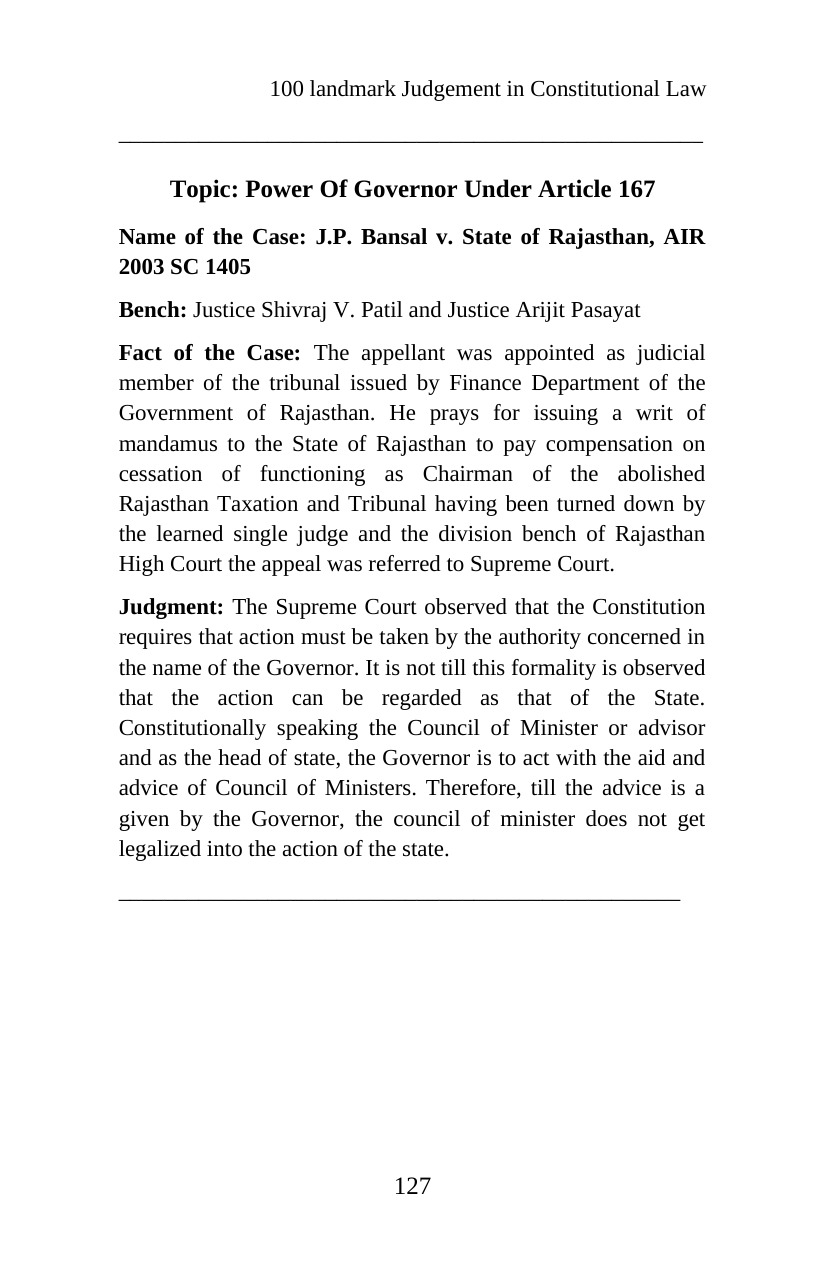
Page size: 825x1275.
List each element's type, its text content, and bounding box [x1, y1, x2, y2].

text ___________________________________________________ [118, 118, 706, 145]
text Fact of the Case: The appellant was appointed as judicial member of the tribunal issued by Finance Department of the Government of Rajasthan. He prays for issuing a writ of mandamus to the State of Rajasthan to pay compensation on cessation of functioning as Chairman of the abolished Rajasthan Taxation and Tribunal having been turned down by the learned single judge and the division bench of Rajasthan High Court the appeal was referred to Supreme Court. [118, 339, 706, 577]
text _________________________________________________ [118, 878, 706, 904]
text Name of the Case: J.P. Bansal v. State of Rajasthan, AIR 2003 SC 1405 [118, 223, 706, 280]
text Judgment: The Supreme Court observed that the Constitution requires that action must be taken by the authority concerned in the name of the Governor. It is not till this formality is observed that the action can be regarded as that of the State. Constitutionally speaking the Council of Minister or advisor and as the head of state, the Governor is to act with the aid and advice of Council of Ministers. Therefore, till the advice is a given by the Governor, the council of minister does not get legalized into the action of the state. [118, 593, 706, 861]
subtitle Topic: Power Of Governor Under Article 167 [118, 174, 706, 202]
text Bench: Justice Shivraj V. Patil and Justice Arijit Pasayat [118, 296, 706, 323]
